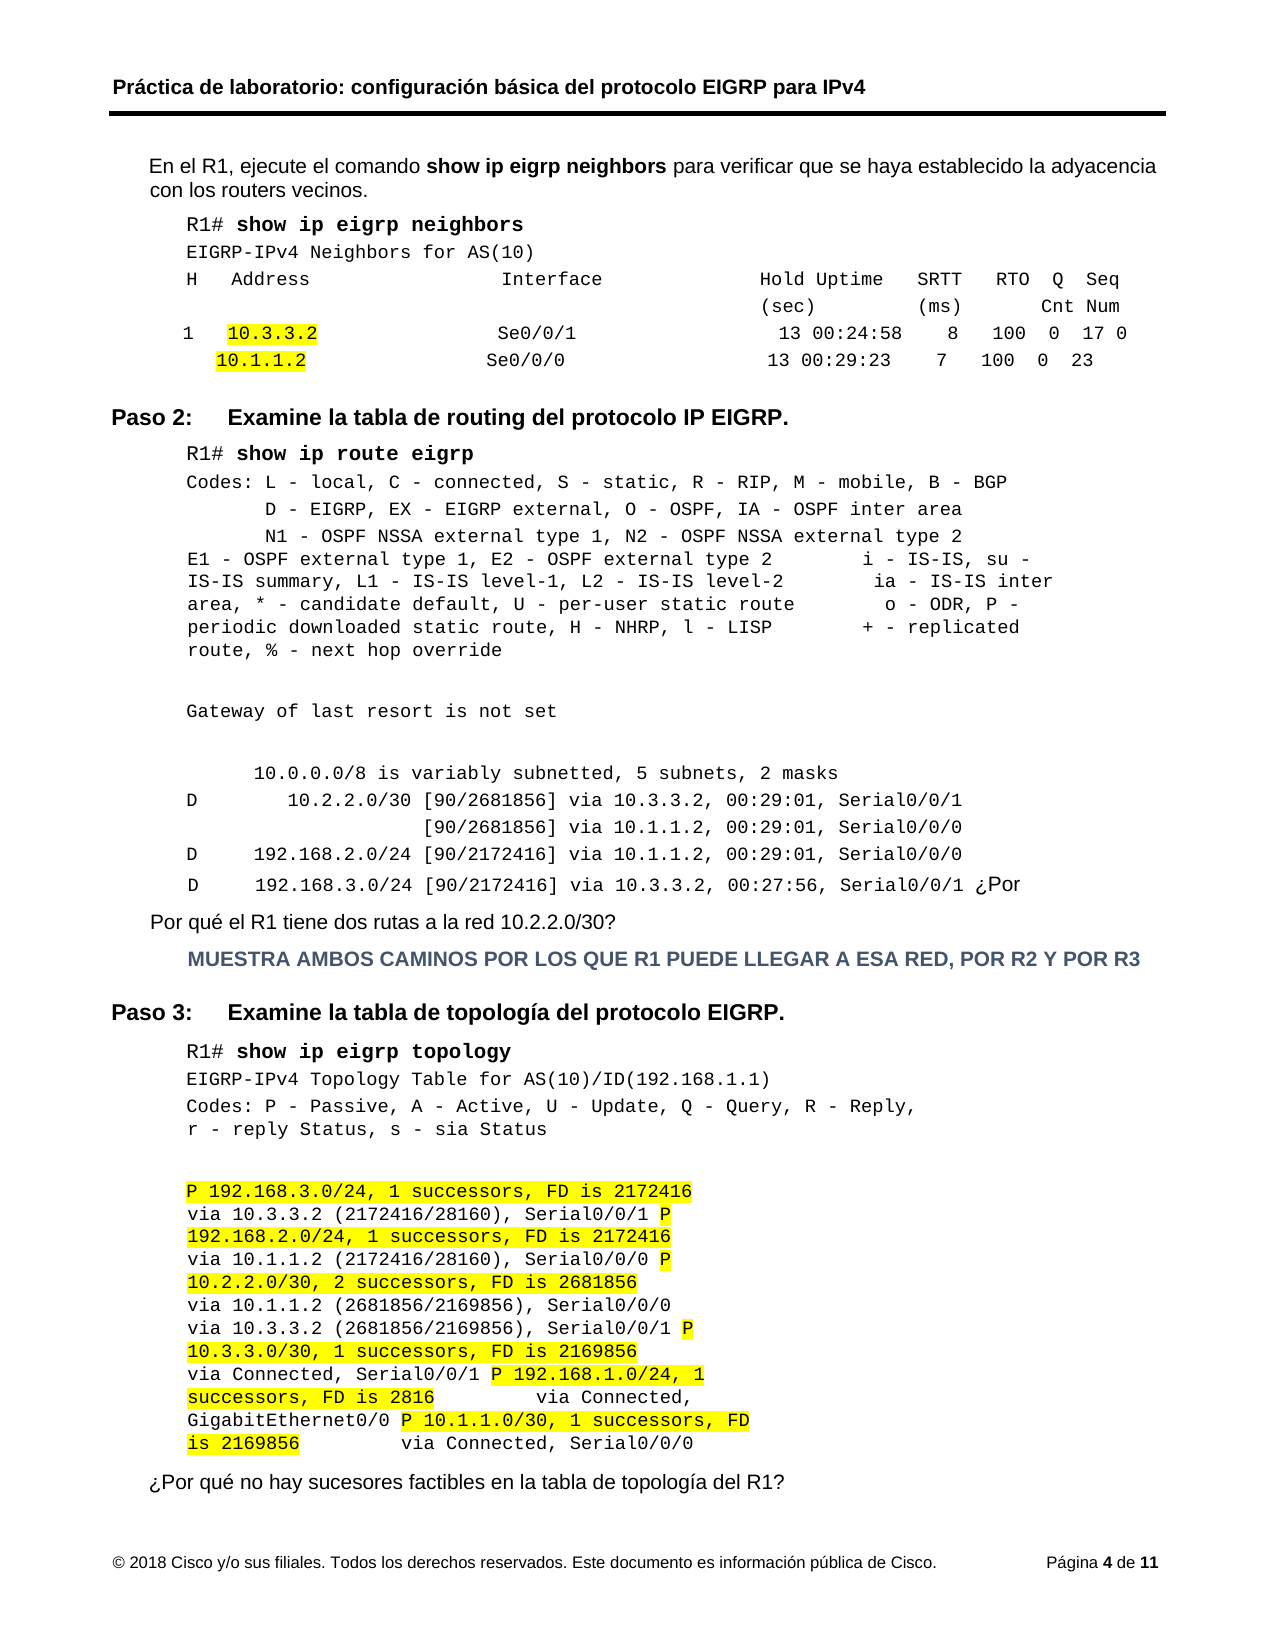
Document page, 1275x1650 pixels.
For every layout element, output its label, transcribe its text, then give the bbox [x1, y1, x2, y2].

text R1# show ip eigrp topology [186, 1041, 1163, 1064]
text N1 - OSPF NSSA external type 1, N2 - OSPF NSSA external type 2 E1 - OSPF external type 1, E2 - OSPF external type 2 i - IS-IS, su - IS-IS summary, L1 - IS-IS level-1, L2 - IS-IS level-2 ia - IS-IS inter area, * - candidate default, U - per-user static route o - ODR, P - periodic downloaded static route, H - NHRP, l - LISP + - replicated route, % - next hop override [186, 526, 1066, 662]
text Paso 3: Examine la tabla de topología del protocolo EIGRP. [111, 999, 1163, 1026]
text [90/2681856] via 10.1.1.2, 00:29:01, Serial0/0/0 [186, 818, 1163, 839]
text D 192.168.3.0/24 [90/2172416] via 10.3.3.2, 00:27:56, Serial0/0/1 ¿Por Por qué el R1 tiene dos rutas a la red 10.2.2.0/30? [150, 872, 1021, 934]
text Gateway of last resort is not set [186, 702, 1163, 723]
text En el R1, ejecute el comando show ip eigrp neighbors para verificar que se haya establecido la adyacencia con los routers vecinos. [148, 153, 1163, 202]
text D 192.168.2.0/24 [90/2172416] via 10.1.1.2, 00:29:01, Serial0/0/0 [186, 844, 1163, 866]
text (sec) (ms) Cnt Num [186, 297, 1163, 318]
text Codes: L - local, C - connected, S - static, R - RIP, M - mobile, B - BGP [186, 472, 1163, 494]
text D - EIGRP, EX - EIGRP external, O - OSPF, IA - OSPF inter area [186, 499, 1163, 521]
text EIGRP-IPv4 Topology Table for AS(10)/ID(192.168.1.1) [186, 1070, 1163, 1091]
text ¿Por qué no hay sucesores factibles en la tabla de topología del R1? [148, 1470, 1163, 1494]
text Codes: P - Passive, A - Active, U - Update, Q - Query, R - Reply, r - reply Status, s - sia Status [186, 1097, 942, 1141]
text MUESTRA AMBOS CAMINOS POR LOS QUE R1 PUEDE LLEGAR A ESA RED, POR R2 Y POR R3 [112, 947, 1163, 971]
text 10.0.0.0/8 is variably subnetted, 5 subnets, 2 masks [186, 764, 1163, 785]
text 1 10.3.3.2 Se0/0/1 13 00:24:58 8 100 0 17 0 10.1.1.2 Se0/0/0 13 00:29:23 7 100 0 23 [182, 324, 1128, 372]
text P 192.168.3.0/24, 1 successors, FD is 2172416 via 10.3.3.2 (2172416/28160), Serial0/0/1 P 192.168.2.0/24, 1 successors, FD is 2172416 via 10.1.1.2 (2172416/28160), Serial0/0/0 P 10.2.2.0/30, 2 successors, FD is 2681856 via 10.1.1.2 (2681856/2169856), Serial0/0/0 via 10.3.3.2 (2681856/2169856), Serial0/0/1 P 10.3.3.0/30, 1 successors, FD is 2169856 via Connected, Serial0/0/1 P 192.168.1.0/24, 1 successors, FD is 2816 via Connected, GigabitEthernet0/0 P 10.1.1.0/30, 1 successors, FD is 2169856 via Connected, Serial0/0/0 [186, 1181, 762, 1455]
text EIGRP-IPv4 Neighbors for AS(10) [186, 243, 1163, 264]
text R1# show ip route eigrp [186, 443, 1163, 467]
text Paso 2: Examine la tabla de routing del protocolo IP EIGRP. [111, 404, 1163, 430]
text R1# show ip eigrp neighbors [186, 214, 1163, 237]
text D 10.2.2.0/30 [90/2681856] via 10.3.3.2, 00:29:01, Serial0/0/1 [186, 791, 1163, 812]
text H Address Interface Hold Uptime SRTT RTO Q Seq [186, 270, 1163, 291]
